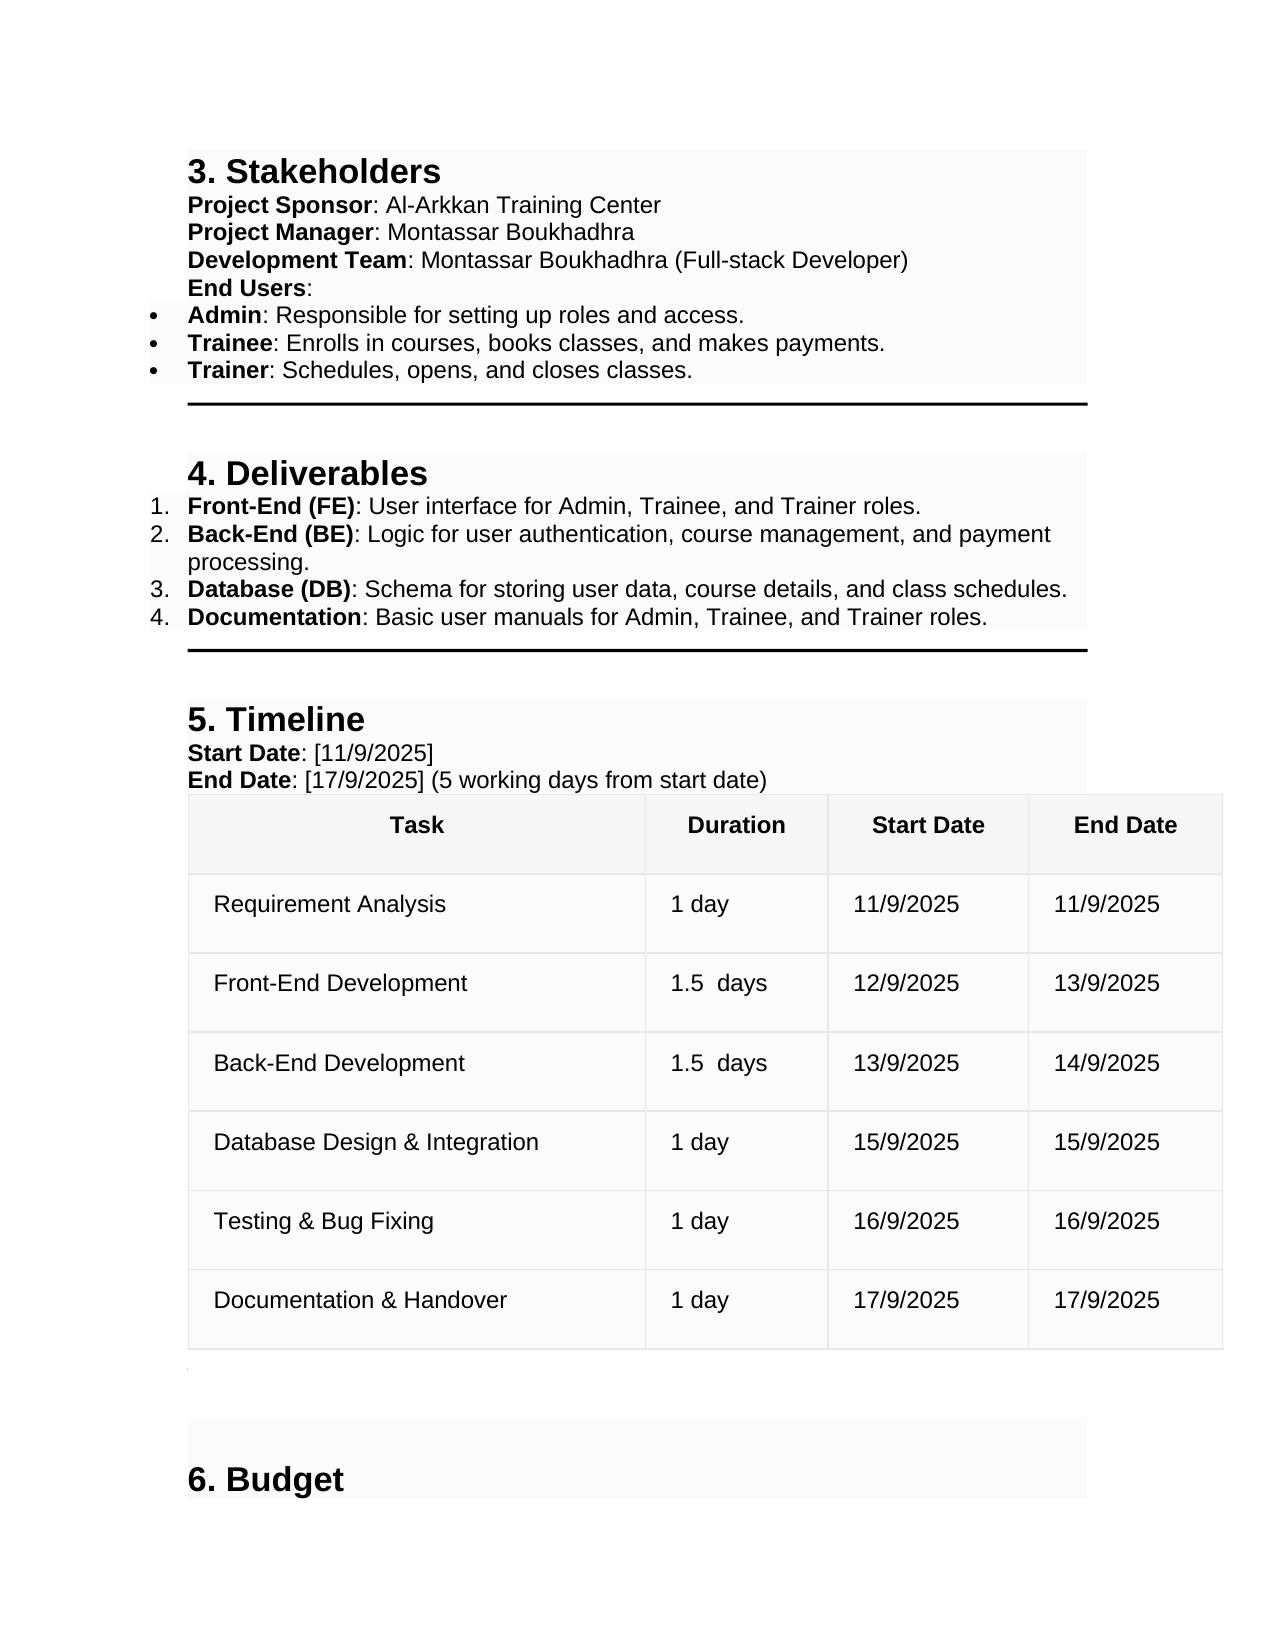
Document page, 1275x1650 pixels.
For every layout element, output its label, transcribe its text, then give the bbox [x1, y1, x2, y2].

list Trainer: Schedules, opens, and closes classes. [150, 356, 1087, 384]
subtitle 6. Budget [187, 1458, 1087, 1498]
list Documentation: Basic user manuals for Admin, Trainee, and Trainer roles. [150, 603, 1087, 630]
table_cell 16/9/2025 [1029, 1191, 1222, 1269]
table_cell Front-End Development [189, 954, 645, 1031]
table_cell 15/9/2025 [1029, 1112, 1222, 1189]
table_cell 11/9/2025 [829, 875, 1028, 952]
table_cell 15/9/2025 [829, 1112, 1028, 1189]
table_cell Database Design & Integration [189, 1112, 645, 1189]
table_cell 17/9/2025 [1029, 1270, 1222, 1348]
subtitle 3. Stakeholders [187, 150, 1087, 191]
table_header Start Date [829, 795, 1028, 873]
text Project Sponsor: Al-Arkkan Training Center Project Manager: Montassar Boukhadhra Development Team: Montassar Boukhadhra (Full-stack Developer) End Users: [187, 191, 1087, 301]
text Start Date: [11/9/2025] End Date: [17/9/2025] (5 working days from start date) [187, 738, 1087, 794]
table_cell 16/9/2025 [829, 1191, 1028, 1269]
table_cell 11/9/2025 [1029, 875, 1222, 952]
subtitle 4. Deliverables [187, 452, 1087, 492]
list Back-End (BE): Logic for user authentication, course management, and payment processing. [150, 520, 1087, 575]
table_cell Back-End Development [189, 1033, 645, 1110]
table_cell 13/9/2025 [829, 1033, 1028, 1110]
list Database (DB): Schema for storing user data, course details, and class schedules. [150, 575, 1087, 603]
table_cell 1.5 days [646, 954, 827, 1031]
table_cell 1 day [646, 1191, 827, 1269]
table_cell 1.5 days [646, 1033, 827, 1110]
table_cell Documentation & Handover [189, 1270, 645, 1348]
list Front-End (FE): User interface for Admin, Trainee, and Trainer roles. [150, 492, 1087, 520]
table_cell 13/9/2025 [1029, 954, 1222, 1031]
table_cell 1 day [646, 1112, 827, 1189]
subtitle 5. Timeline [187, 698, 1087, 738]
table_cell 14/9/2025 [1029, 1033, 1222, 1110]
table_cell Testing & Bug Fixing [189, 1191, 645, 1269]
table_cell 1 day [646, 1270, 827, 1348]
list Admin: Responsible for setting up roles and access. [150, 301, 1087, 329]
list Trainee: Enrolls in courses, books classes, and makes payments. [150, 329, 1087, 356]
table_cell Requirement Analysis [189, 875, 645, 952]
table_header Duration [646, 795, 827, 873]
table_cell 12/9/2025 [829, 954, 1028, 1031]
table_header Task [189, 795, 645, 873]
table_header End Date [1029, 795, 1222, 873]
table_cell 17/9/2025 [829, 1270, 1028, 1348]
table_cell 1 day [646, 875, 827, 952]
